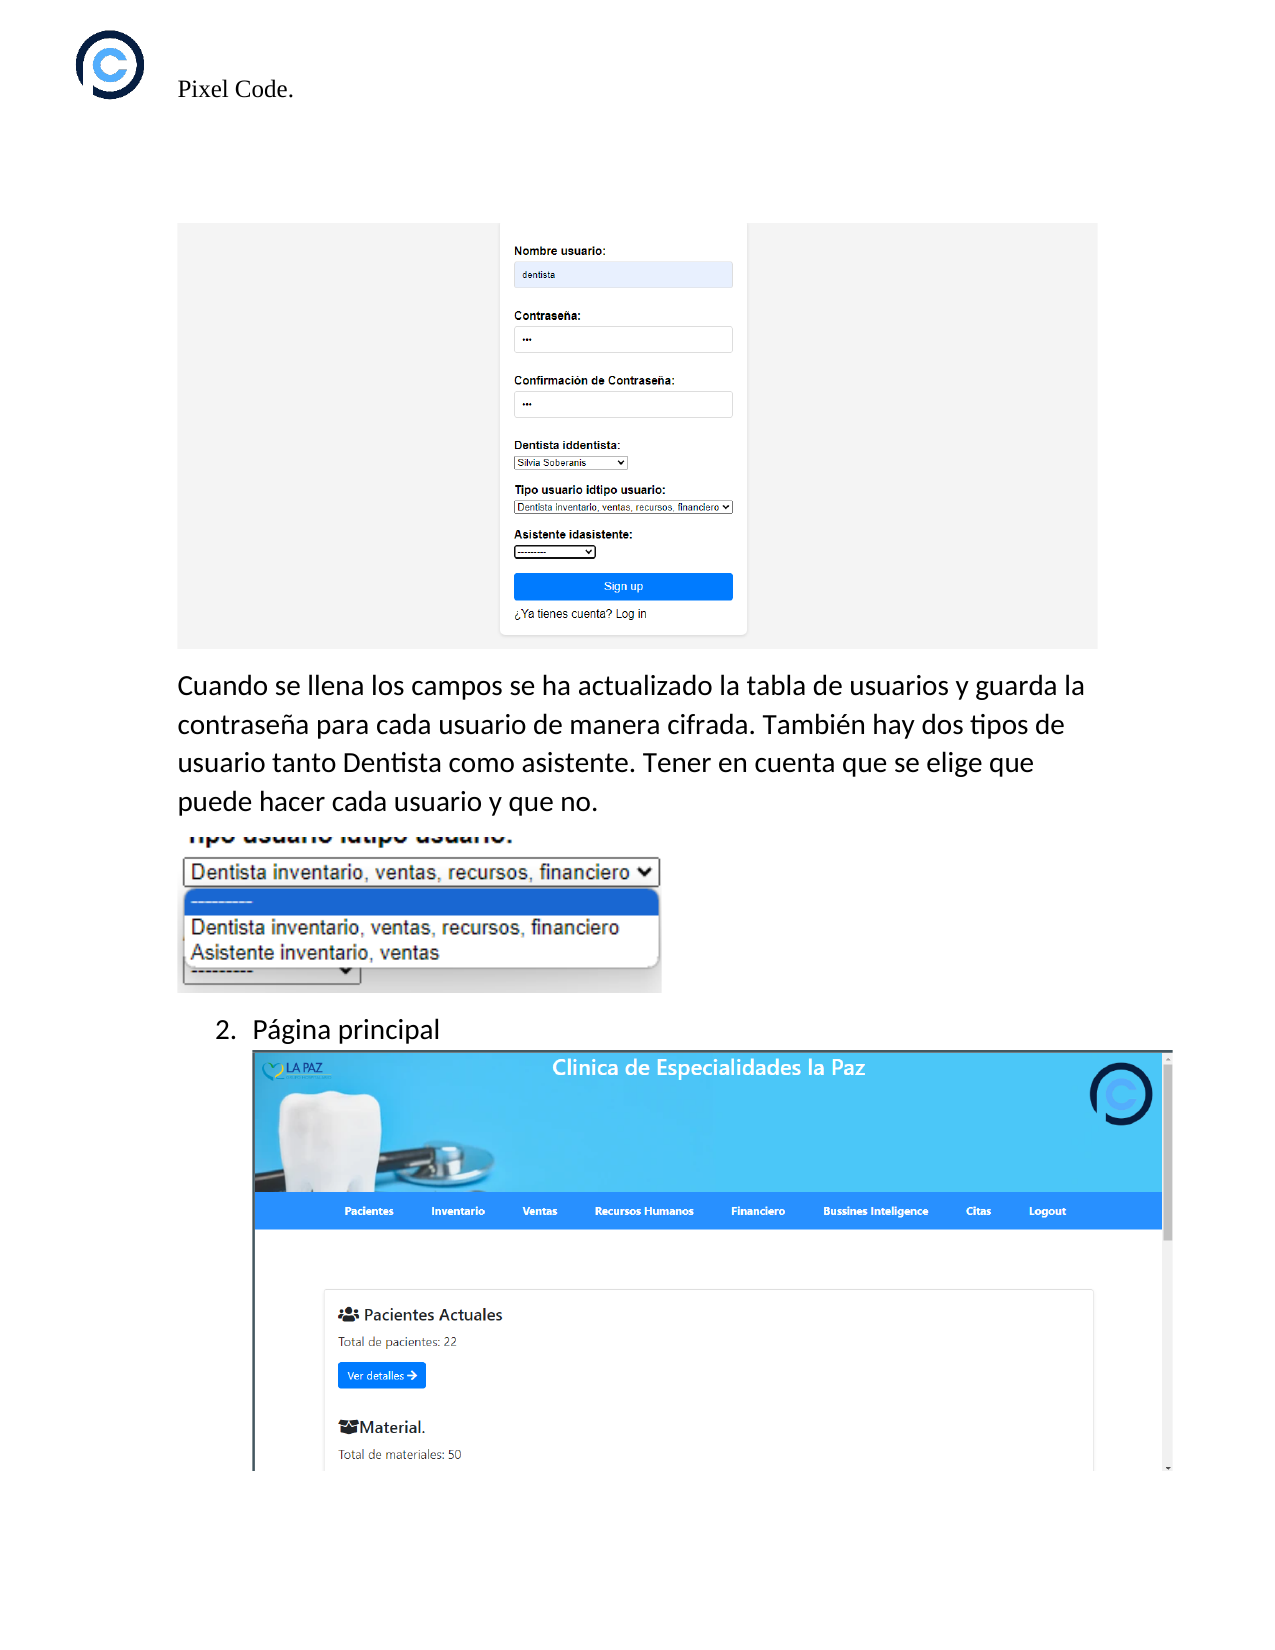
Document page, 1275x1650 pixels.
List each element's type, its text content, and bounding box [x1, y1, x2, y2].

text Cuando se llena los campos se ha actualizado la tabla de usuarios y guarda la contraseña para cada usuario de manera cifrada. También hay dos tipos de usuario tanto Dentista como asistente. Tener en cuenta que se elige que puede hacer cada usuario y que no. [177, 667, 1098, 818]
picture [177, 837, 662, 993]
picture [71, 28, 147, 103]
list Página principal [215, 1011, 1098, 1047]
picture [252, 1050, 1173, 1471]
picture [177, 223, 1098, 649]
